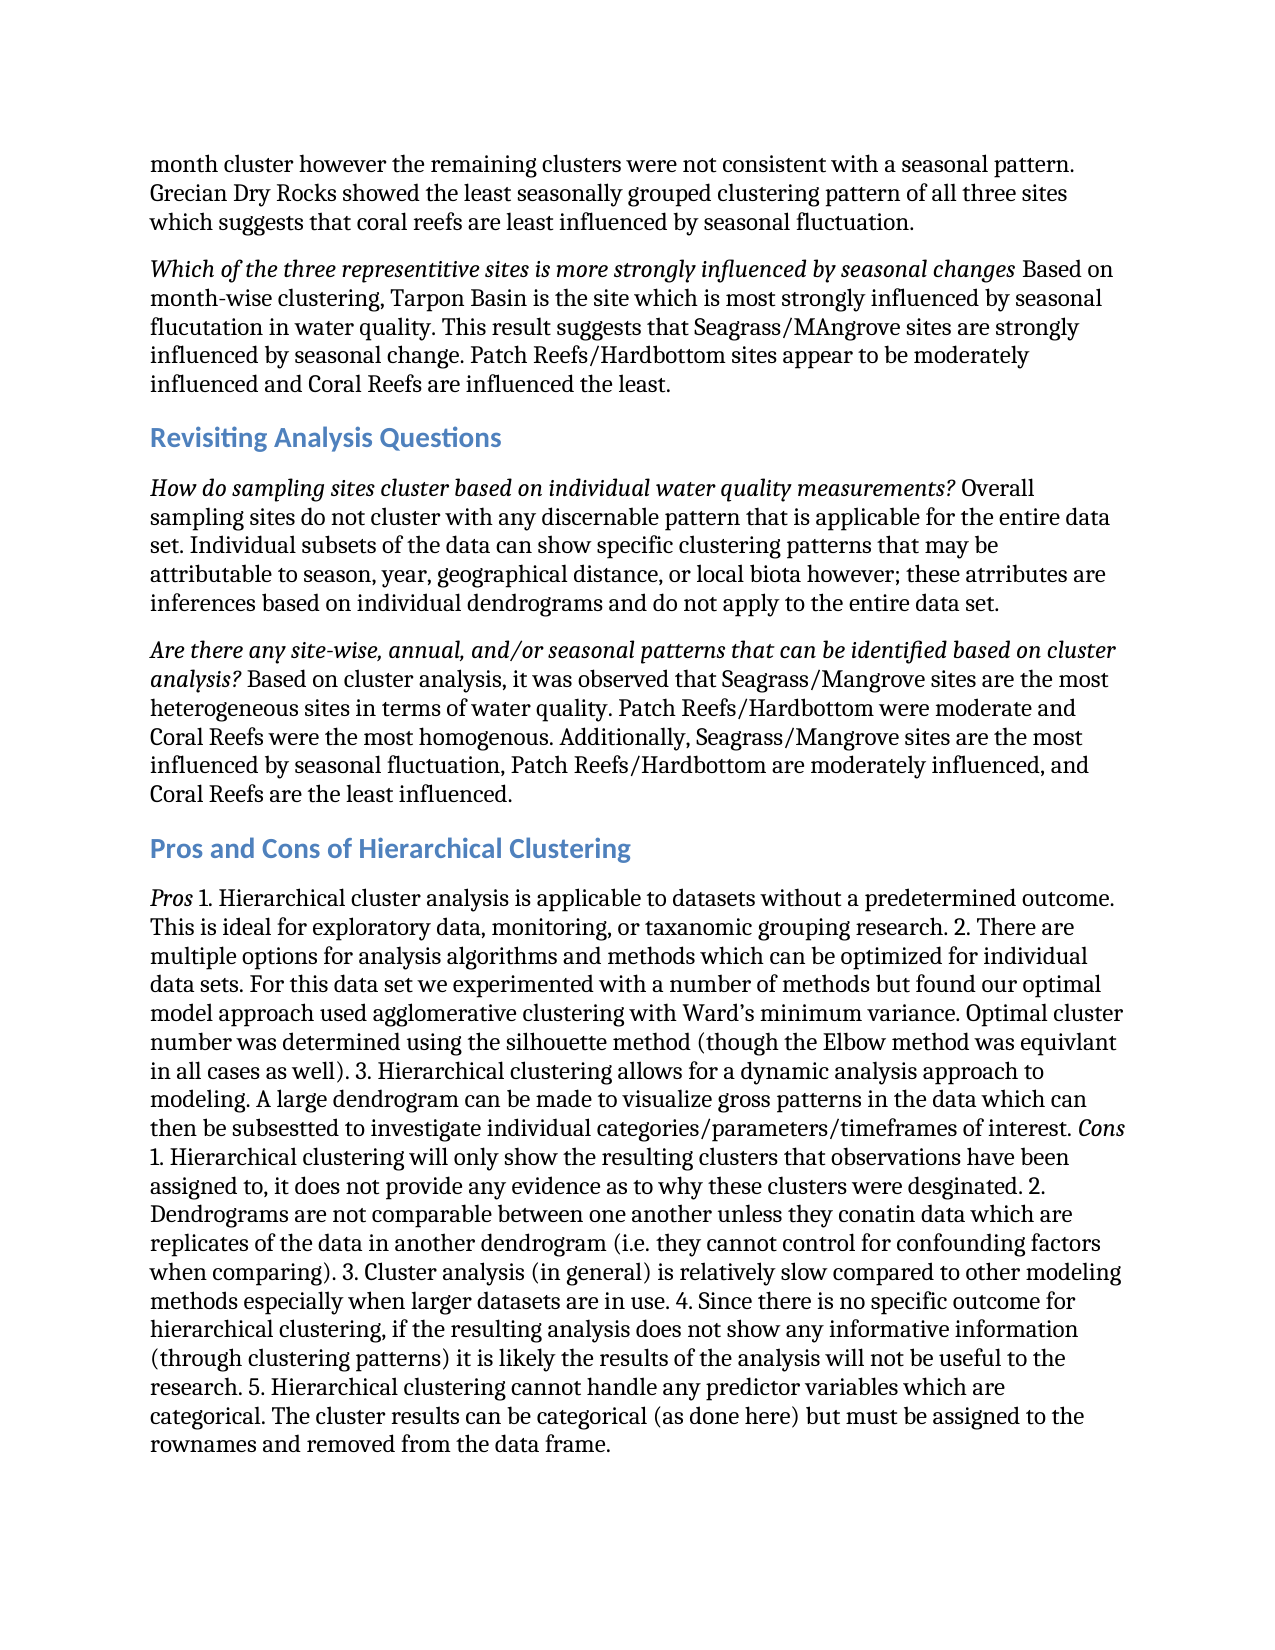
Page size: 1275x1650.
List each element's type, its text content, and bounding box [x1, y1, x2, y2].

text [150, 150, 1125, 236]
text Which of the three representitive sites is more strongly influenced by seasonal changes Based on month-wise clustering, Tarpon Basin is the site which is most strongly influenced by seasonal flucutation in water quality. This result suggests that Seagrass/MAngrove sites are strongly influenced by seasonal change. Patch Reefs/Hardbottom sites appear to be moderately influenced and Coral Reefs are influenced the least. [150, 255, 1125, 399]
text Pros 1. Hierarchical cluster analysis is applicable to datasets without a predetermined outcome. This is ideal for exploratory data, monitoring, or taxanomic grouping research. 2. There are multiple options for analysis algorithms and methods which can be optimized for individual data sets. For this data set we experimented with a number of methods but found our optimal model approach used agglomerative clustering with Ward’s minimum variance. Optimal cluster number was determined using the silhouette method (though the Elbow method was equivlant in all cases as well). 3. Hierarchical clustering allows for a dynamic analysis approach to modeling. A large dendrogram can be made to visualize gross patterns in the data which can then be subsestted to investigate individual categories/parameters/timeframes of interest. Cons 1. Hierarchical clustering will only show the resulting clusters that observations have been assigned to, it does not provide any evidence as to why these clusters were desginated. 2. Dendrograms are not comparable between one another unless they conatin data which are replicates of the data in another dendrogram (i.e. they cannot control for confounding factors when comparing). 3. Cluster analysis (in general) is relatively slow compared to other modeling methods especially when larger datasets are in use. 4. Since there is no specific outcome for hierarchical clustering, if the resulting analysis does not show any informative information (through clustering patterns) it is likely the results of the analysis will not be useful to the research. 5. Hierarchical clustering cannot handle any predictor variables which are categorical. The cluster results can be categorical (as done here) but must be assigned to the rownames and removed from the data frame. [150, 884, 1125, 1459]
text How do sampling sites cluster based on individual water quality measurements? Overall sampling sites do not cluster with any discernable pattern that is applicable for the entire data set. Individual subsets of the data can show specific clustering patterns that may be attributable to season, year, geographical distance, or local biota however; these atrributes are inferences based on individual dendrograms and do not apply to the entire data set. [150, 474, 1125, 618]
subtitle Pros and Cons of Hierarchical Clustering [150, 830, 1125, 865]
text Are there any site-wise, annual, and/or seasonal patterns that can be identified based on cluster analysis? Based on cluster analysis, it was observed that Seagrass/Mangrove sites are the most heterogeneous sites in terms of water quality. Patch Reefs/Hardbottom were moderate and Coral Reefs were the most homogenous. Additionally, Seagrass/Mangrove sites are the most influenced by seasonal fluctuation, Patch Reefs/Hardbottom are moderately influenced, and Coral Reefs are the least influenced. [150, 636, 1125, 809]
subtitle Revisiting Analysis Questions [150, 419, 1125, 455]
